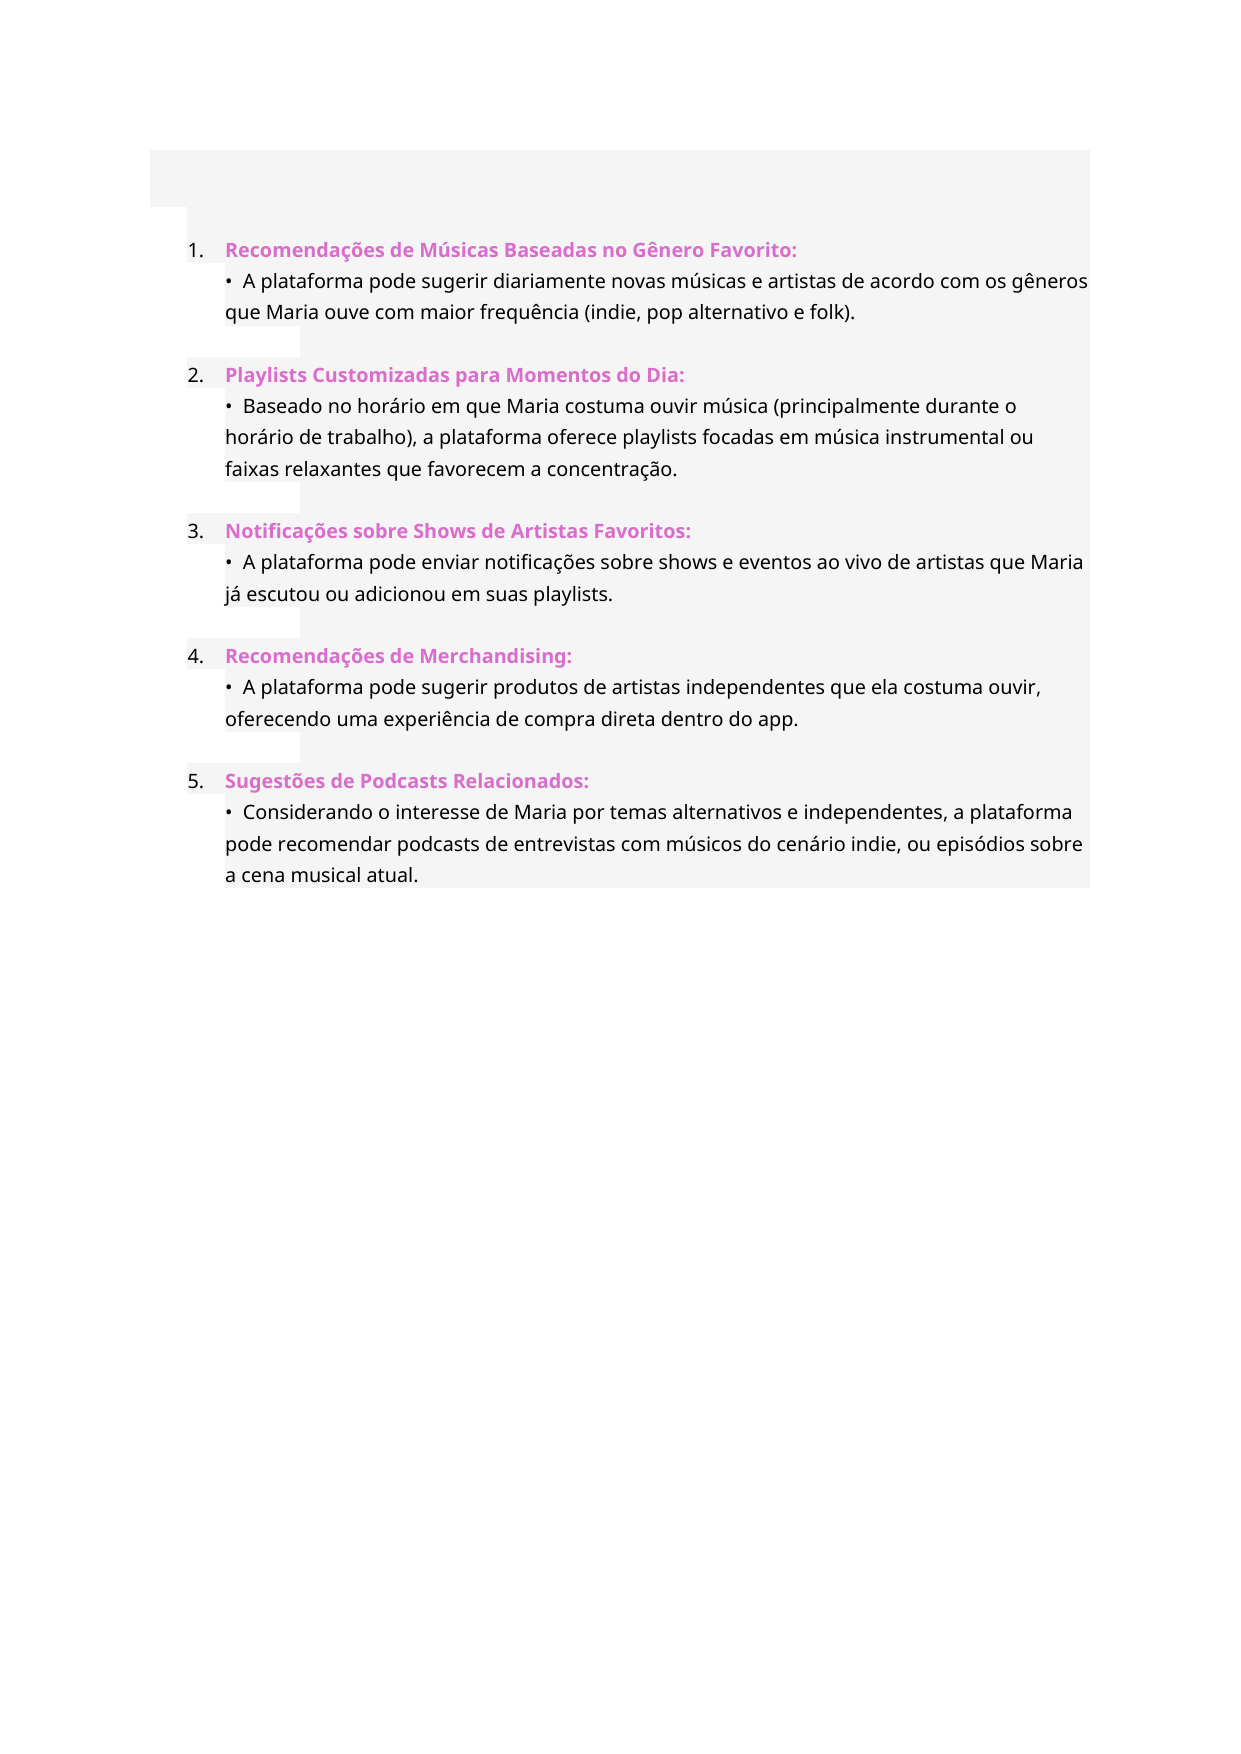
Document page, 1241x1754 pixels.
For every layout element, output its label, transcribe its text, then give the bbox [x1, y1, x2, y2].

list Sugestões de Podcasts Relacionados: [187, 767, 1090, 794]
list • A plataforma pode sugerir diariamente novas músicas e artistas de acordo com os gêneros que Maria ouve com maior frequência (indie, pop alternativo e folk). [225, 267, 1090, 326]
list • A plataforma pode sugerir produtos de artistas independentes que ela costuma ouvir, oferecendo uma experiência de compra direta dentro do app. [225, 674, 1090, 732]
list Notificações sobre Shows de Artistas Favoritos: [187, 517, 1090, 544]
list • Baseado no horário em que Maria costuma ouvir música (principalmente durante o horário de trabalho), a plataforma oferece playlists focadas em música instrumental ou faixas relaxantes que favorecem a concentração. [225, 392, 1090, 482]
list Recomendações de Músicas Baseadas no Gênero Favorito: [187, 236, 1090, 263]
list • Considerando o interesse de Maria por temas alternativos e independentes, a plataforma pode recomendar podcasts de entrevistas com músicos do cenário indie, ou episódios sobre a cena musical atual. [225, 799, 1090, 888]
list Recomendações de Merchandising: [187, 642, 1090, 669]
list • A plataforma pode enviar notificações sobre shows e eventos ao vivo de artistas que Maria já escutou ou adicionou em suas playlists. [225, 549, 1090, 607]
list Playlists Customizadas para Momentos do Dia: [187, 361, 1090, 388]
